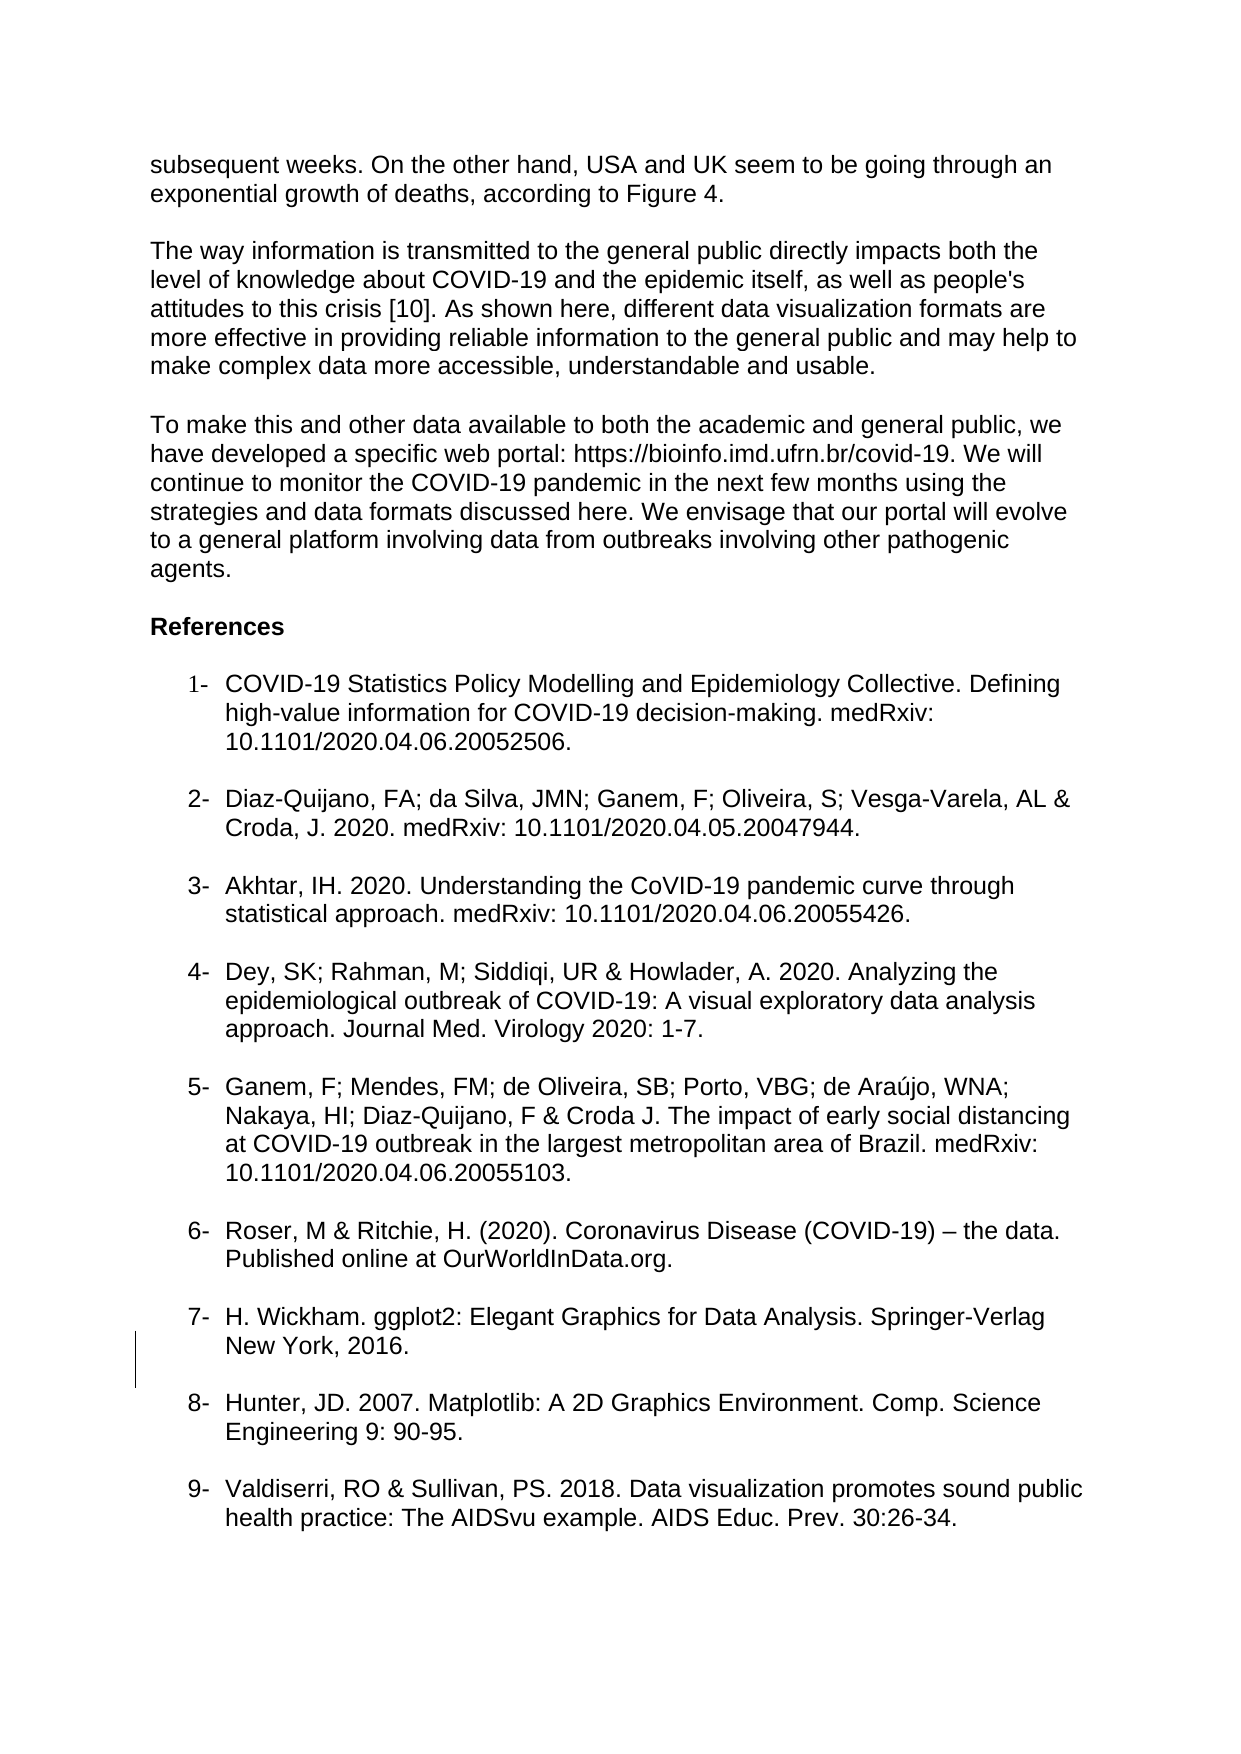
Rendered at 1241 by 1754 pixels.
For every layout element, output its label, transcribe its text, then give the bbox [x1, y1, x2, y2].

text The way information is transmitted to the general public directly impacts both the level of knowledge about COVID-19 and the epidemic itself, as well as people's attitudes to this crisis [10]. As shown here, different data visualization formats are more effective in providing reliable information to the general public and may help to make complex data more accessible, understandable and usable. [150, 236, 1090, 380]
list H. Wickham. ggplot2: Elegant Graphics for Data Analysis. Springer-Verlag [187, 1302, 1090, 1331]
text References [150, 612, 1090, 641]
list COVID-19 Statistics Policy Modelling and Epidemiology Collective. Defining high-value information for COVID-19 decision-making. medRxiv: 10.1101/2020.04.06.20052506. [187, 669, 1090, 756]
list Hunter, JD. 2007. Matplotlib: A 2D Graphics Environment. Comp. Science Engineering 9: 90-95. [187, 1388, 1090, 1446]
list Diaz-Quijano, FA; da Silva, JMN; Ganem, F; Oliveira, S; Vesga-Varela, AL & Croda, J. 2020. medRxiv: 10.1101/2020.04.05.20047944. [187, 784, 1090, 842]
list Dey, SK; Rahman, M; Siddiqi, UR & Howlader, A. 2020. Analyzing the epidemiological outbreak of COVID-19: A visual exploratory data analysis approach. Journal Med. Virology 2020: 1-7. [187, 957, 1090, 1043]
list Valdiserri, RO & Sullivan, PS. 2018. Data visualization promotes sound public health practice: The AIDSvu example. AIDS Educ. Prev. 30:26-34. [187, 1474, 1090, 1532]
text To make this and other data available to both the academic and general public, we have developed a specific web portal: https://bioinfo.imd.ufrn.br/covid-19. We will continue to monitor the COVID-19 pandemic in the next few months using the strategies and data formats discussed here. We envisage that our portal will evolve to a general platform involving data from outbreaks involving other pathogenic agents. [150, 411, 1090, 583]
text New York, 2016. [187, 1331, 1090, 1359]
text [150, 150, 1090, 207]
list Ganem, F; Mendes, FM; de Oliveira, SB; Porto, VBG; de Araújo, WNA; Nakaya, HI; Diaz-Quijano, F & Croda J. The impact of early social distancing at COVID-19 outbreak in the largest metropolitan area of Brazil. medRxiv: 10.1101/2020.04.06.20055103. [187, 1072, 1090, 1187]
list Akhtar, IH. 2020. Understanding the CoVID-19 pandemic curve through statistical approach. medRxiv: 10.1101/2020.04.06.20055426. [187, 871, 1090, 928]
list Roser, M & Ritchie, H. (2020). Coronavirus Disease (COVID-19) – the data. Published online at OurWorldInData.org. [187, 1216, 1090, 1273]
